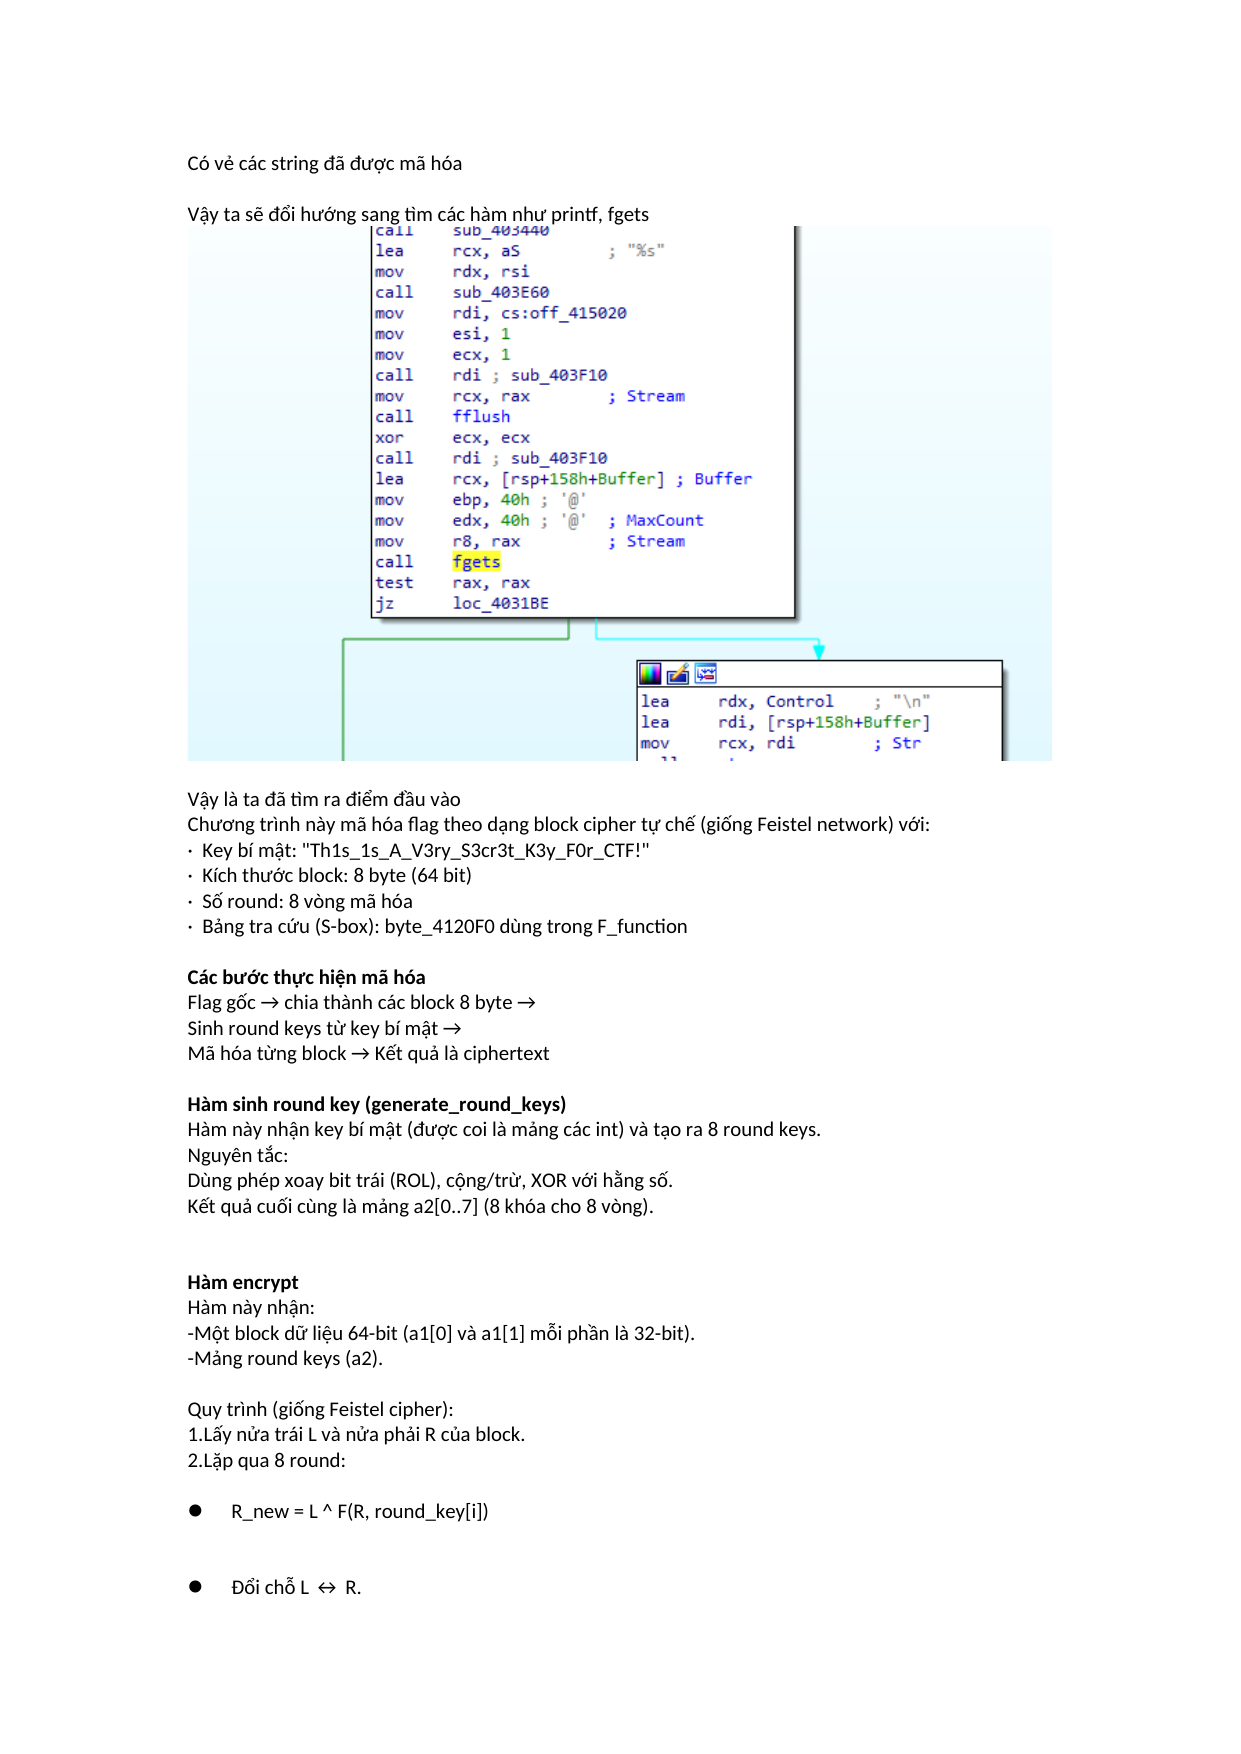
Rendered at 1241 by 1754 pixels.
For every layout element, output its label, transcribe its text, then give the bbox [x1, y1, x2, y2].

text -Mảng round keys (a2). [187, 1345, 1053, 1371]
text Vậy ta sẽ đổi hướng sang tìm các hàm như printf, fgets [187, 201, 1053, 226]
text Kết quả cuối cùng là mảng a2[0..7] (8 khóa cho 8 vòng). [187, 1193, 1053, 1218]
picture [187, 226, 1053, 761]
text Có vẻ các string đã được mã hóa [187, 150, 1053, 175]
text · Bảng tra cứu (S-box): byte_4120F0 dùng trong F_function [187, 913, 1053, 939]
text Nguyên tắc: [187, 1142, 1053, 1167]
text Chương trình này mã hóa flag theo dạng block cipher tự chế (giống Feistel network) với: [187, 812, 1053, 837]
text Sinh round keys từ key bí mật → [187, 1015, 1053, 1040]
text Dùng phép xoay bit trái (ROL), cộng/trừ, XOR với hằng số. [187, 1167, 1053, 1193]
text · Kích thước block: 8 byte (64 bit) [187, 862, 1053, 888]
text -Một block dữ liệu 64-bit (a1[0] và a1[1] mỗi phần là 32-bit). [187, 1320, 1053, 1345]
text 1.Lấy nửa trái L và nửa phải R của block. [187, 1422, 1053, 1447]
text Hàm sinh round key (generate_round_keys) [187, 1091, 1053, 1117]
list Đổi chỗ L ↔ R. [187, 1574, 1053, 1599]
text Quy trình (giống Feistel cipher): [187, 1396, 1053, 1422]
text Hàm encrypt [187, 1269, 1053, 1294]
text Mã hóa từng block → Kết quả là ciphertext [187, 1040, 1053, 1066]
text Flag gốc → chia thành các block 8 byte → [187, 989, 1053, 1015]
text · Số round: 8 vòng mã hóa [187, 888, 1053, 913]
text Các bước thực hiện mã hóa [187, 964, 1053, 989]
text 2.Lặp qua 8 round: [187, 1447, 1053, 1472]
text Vậy là ta đã tìm ra điểm đầu vào [187, 786, 1053, 812]
text Hàm này nhận key bí mật (được coi là mảng các int) và tạo ra 8 round keys. [187, 1117, 1053, 1142]
text Hàm này nhận: [187, 1294, 1053, 1320]
list R_new = L ^ F(R, round_key[i]) [187, 1498, 1053, 1523]
text · Key bí mật: "Th1s_1s_A_V3ry_S3cr3t_K3y_F0r_CTF!" [187, 837, 1053, 862]
